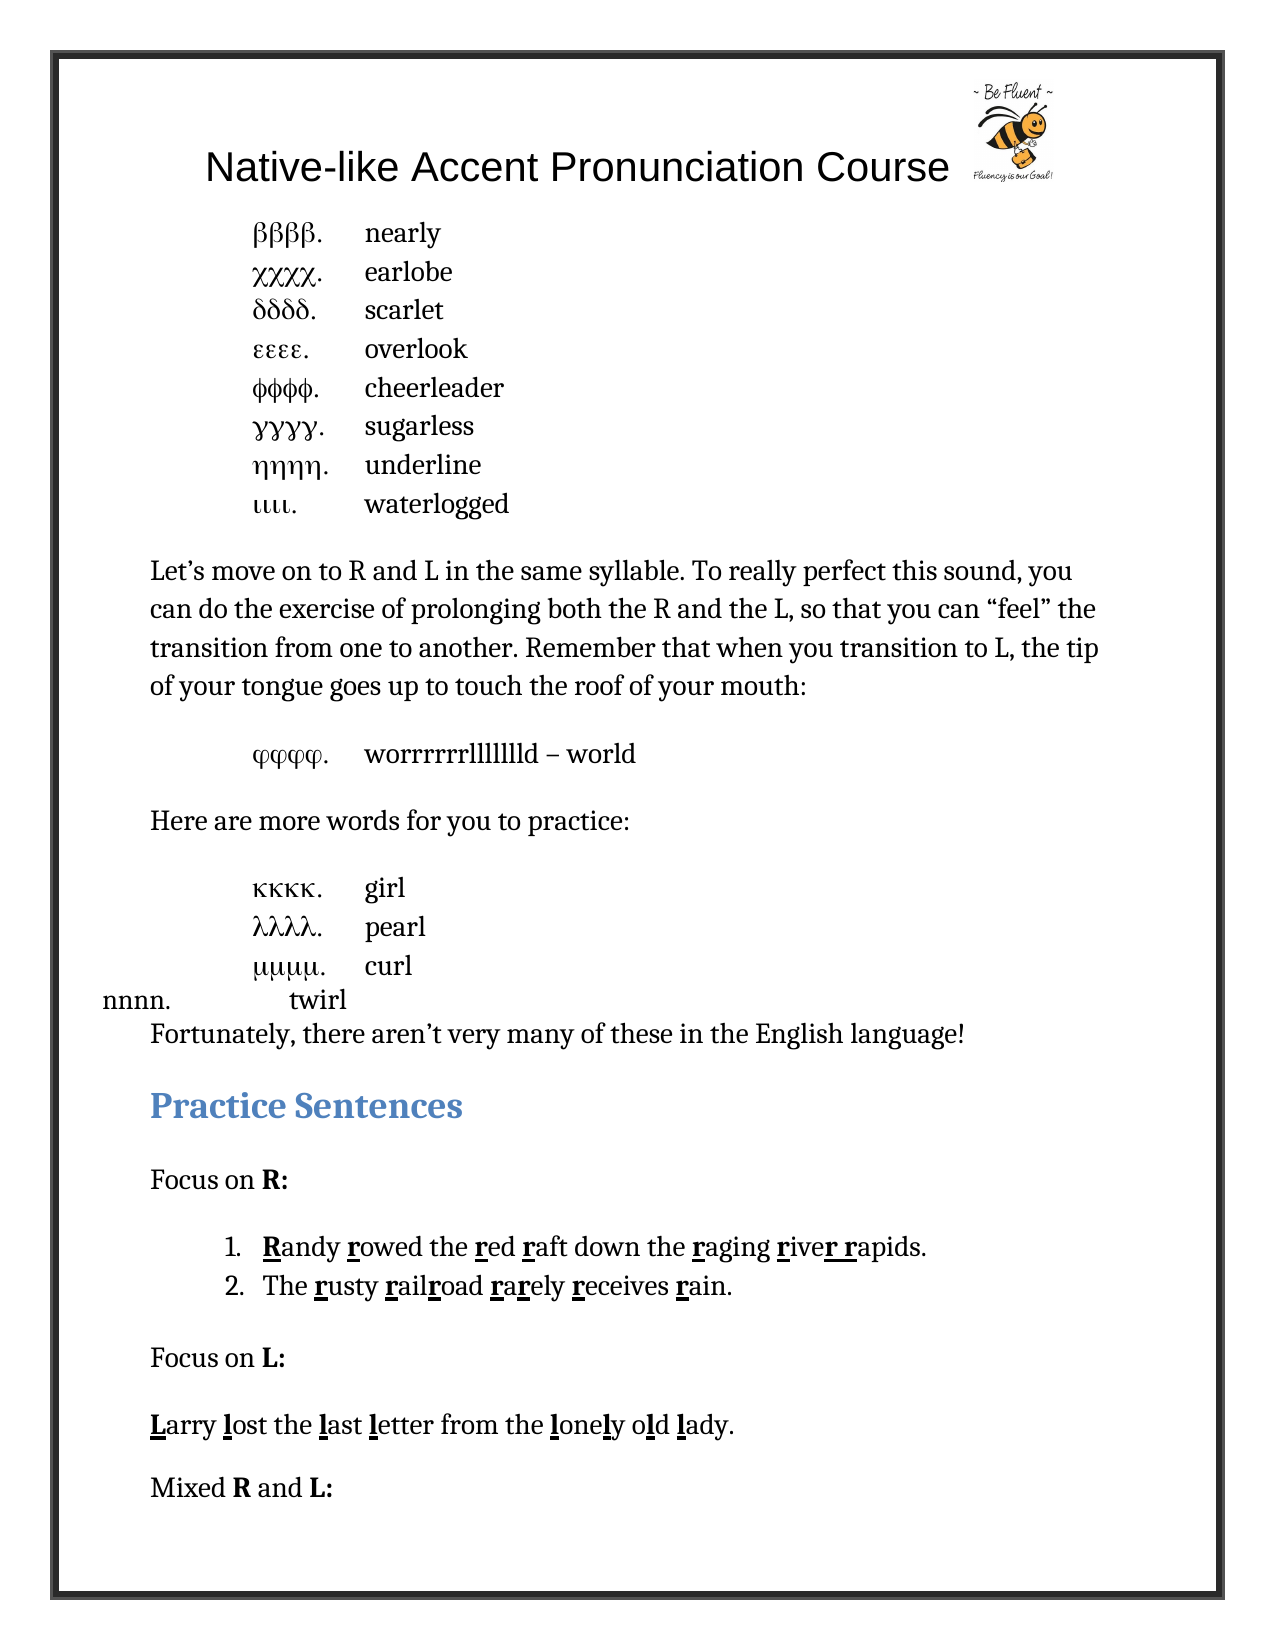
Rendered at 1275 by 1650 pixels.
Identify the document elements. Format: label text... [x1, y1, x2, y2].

list overlook [252, 332, 1121, 366]
list waterlogged [252, 487, 1121, 520]
list earlobe [252, 255, 1121, 288]
list worrrrrrllllllld – world [252, 737, 1121, 771]
picture [973, 79, 1054, 182]
list The rusty railroad rarely receives rain. [225, 1269, 1121, 1302]
list twirl [102, 983, 1121, 1017]
list sugarless [252, 409, 1121, 443]
list curl [252, 949, 1121, 982]
text Fortunately, there aren’t very many of these in the English language! [150, 1017, 1121, 1051]
list girl [252, 872, 1121, 905]
list underline [252, 448, 1121, 482]
list cheerleader [252, 371, 1121, 404]
text Larry lost the last letter from the lonely old lady. [150, 1408, 1121, 1442]
list scarlet [252, 293, 1121, 327]
text Here are more words for you to practice: [150, 804, 1121, 838]
text Focus on L: [150, 1341, 1121, 1374]
list Randy rowed the red raft down the raging river rapids. [225, 1230, 1121, 1264]
text Let’s move on to R and L in the same syllable. To really perfect this sound, you can do the exercise of prolonging both the R and the L, so that you can “feel” the transition from one to another. Remember that when you transition to L, the tip of your tongue goes up to touch the roof of your mouth: [150, 554, 1110, 703]
list pearl [252, 910, 1121, 944]
text Focus on R: [150, 1163, 1121, 1197]
text Mixed R and L: [150, 1471, 1121, 1504]
list nearly [252, 216, 1121, 250]
text Practice Sentences [150, 1085, 1121, 1128]
